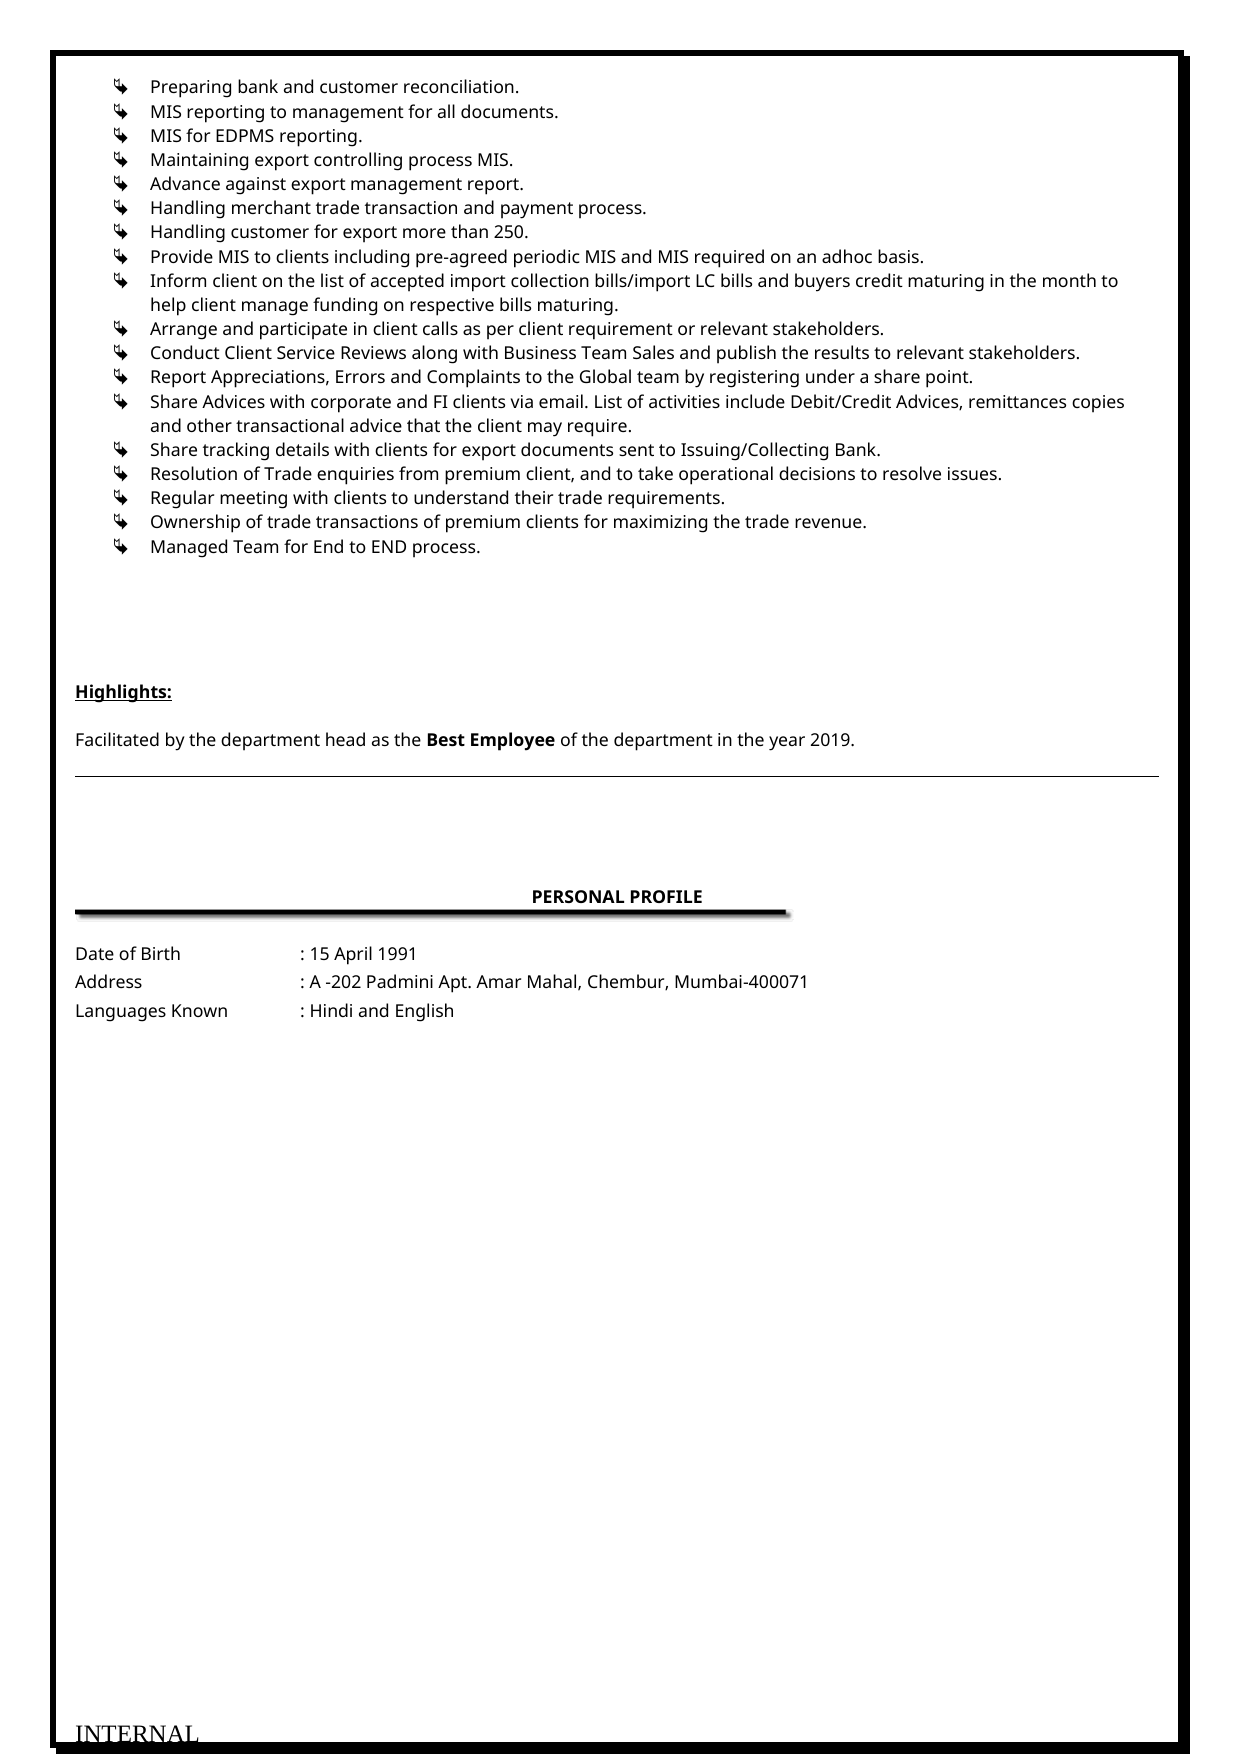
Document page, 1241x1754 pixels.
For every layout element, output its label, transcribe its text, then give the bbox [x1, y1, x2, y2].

list Managed Team for End to END process. [112, 534, 1159, 558]
list Handling customer for export more than 250. [112, 220, 1159, 244]
list Share Advices with corporate and FI clients via email. List of activities include Debit/Credit Advices, remittances copies and other transactional advice that the client may require. [112, 389, 1159, 437]
text Address : A -202 Padmini Apt. Amar Mahal, Chembur, Mumbai-400071 [75, 970, 1159, 994]
picture [75, 908, 794, 925]
list Regular meeting with clients to understand their trade requirements. [112, 486, 1159, 510]
list Resolution of Trade enquiries from premium client, and to take operational decisions to resolve issues. [112, 462, 1159, 486]
list Provide MIS to clients including pre-agreed periodic MIS and MIS required on an adhoc basis. [112, 244, 1159, 268]
text Date of Birth : 15 April 1991 [75, 941, 1159, 966]
list MIS for EDPMS reporting. [112, 123, 1159, 147]
list Inform client on the list of accepted import collection bills/import LC bills and buyers credit maturing in the month to help client manage funding on respective bills maturing. [112, 268, 1159, 317]
list Advance against export management report. [112, 172, 1159, 196]
list Report Appreciations, Errors and Complaints to the Global team by registering under a share point. [112, 365, 1159, 389]
list Arrange and participate in client calls as per client requirement or relevant stakeholders. [112, 317, 1159, 341]
text Languages Known : Hindi and English [75, 998, 1159, 1022]
list Preparing bank and customer reconciliation. [112, 75, 1159, 99]
list Ownership of trade transactions of premium clients for maximizing the trade revenue. [112, 510, 1159, 534]
list Maintaining export controlling process MIS. [112, 147, 1159, 172]
text Facilitated by the department head as the Best Employee of the department in the year 2019. [75, 727, 1159, 752]
list Conduct Client Service Reviews along with Business Team Sales and publish the results to relevant stakeholders. [112, 341, 1159, 365]
text Highlights: [75, 679, 1159, 703]
list Share tracking details with clients for export documents sent to Issuing/Collecting Bank. [112, 437, 1159, 462]
text PERSONAL PROFILE [75, 884, 1159, 908]
list Handling merchant trade transaction and payment process. [112, 196, 1159, 220]
list MIS reporting to management for all documents. [112, 99, 1159, 123]
